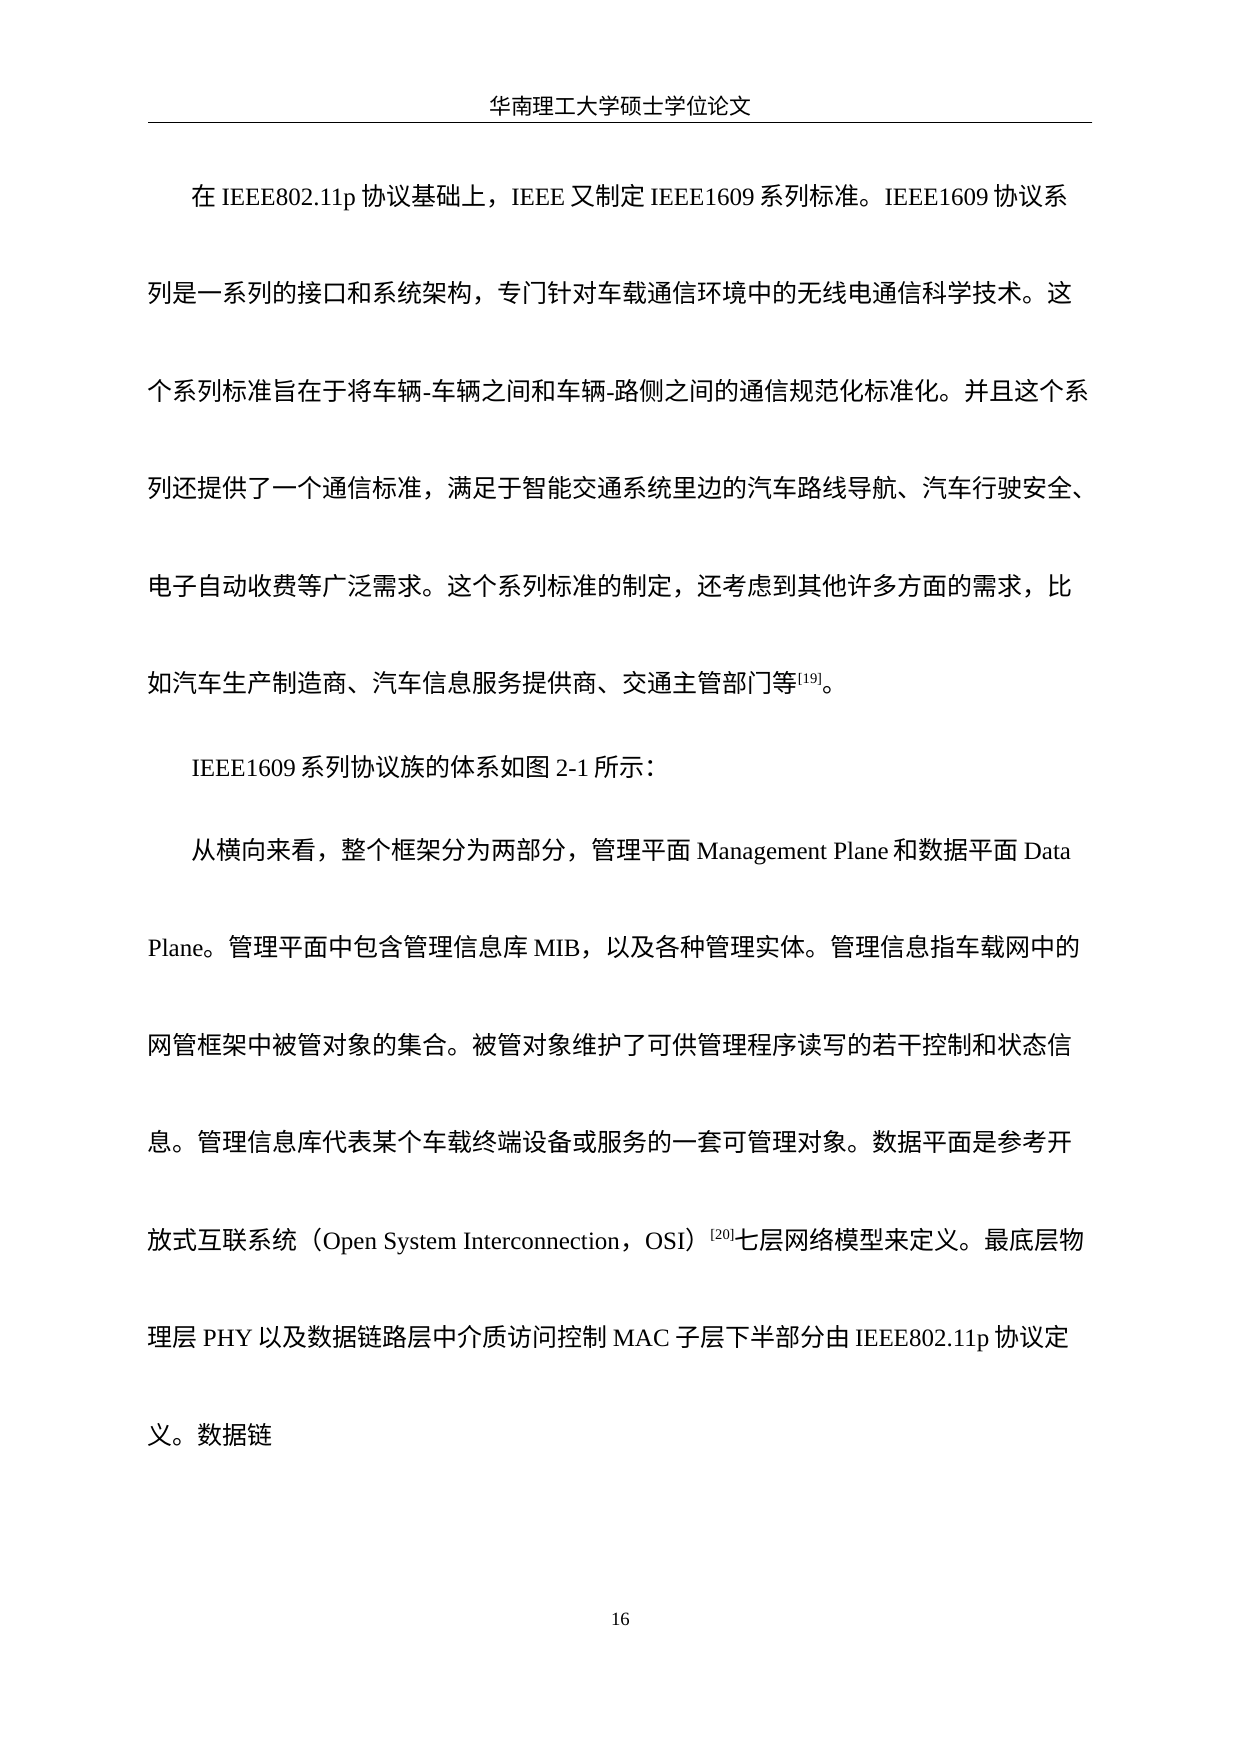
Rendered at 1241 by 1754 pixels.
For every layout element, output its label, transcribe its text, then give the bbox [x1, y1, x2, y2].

text IEEE1609系列协议族的体系如图2-1所示： [148, 733, 1092, 798]
text 在IEEE802.11p协议基础上，IEEE又制定IEEE1609系列标准。IEEE1609协议系列是一系列的接口和系统架构，专门针对车载通信环境中的无线电通信科学技术。这个系列标准旨在于将车辆-车辆之间和车辆-路侧之间的通信规范化标准化。并且这个系列还提供了一个通信标准，满足于智能交通系统里边的汽车路线导航、汽车行驶安全、电子自动收费等广泛需求。这个系列标准的制定，还考虑到其他许多方面的需求，比如汽车生产制造商、汽车信息服务提供商、交通主管部门等[19]。 [148, 162, 1092, 714]
text 从横向来看，整个框架分为两部分，管理平面Management Plane和数据平面Data Plane。管理平面中包含管理信息库MIB，以及各种管理实体。管理信息指车载网中的网管框架中被管对象的集合。被管对象维护了可供管理程序读写的若干控制和状态信息。管理信息库代表某个车载终端设备或服务的一套可管理对象。数据平面是参考开放式互联系统（Open System Interconnection，OSI）[20]七层网络模型来定义。最底层物理层PHY以及数据链路层中介质访问控制MAC子层下半部分由IEEE802.11p协议定义。数据链 [148, 816, 1092, 1466]
